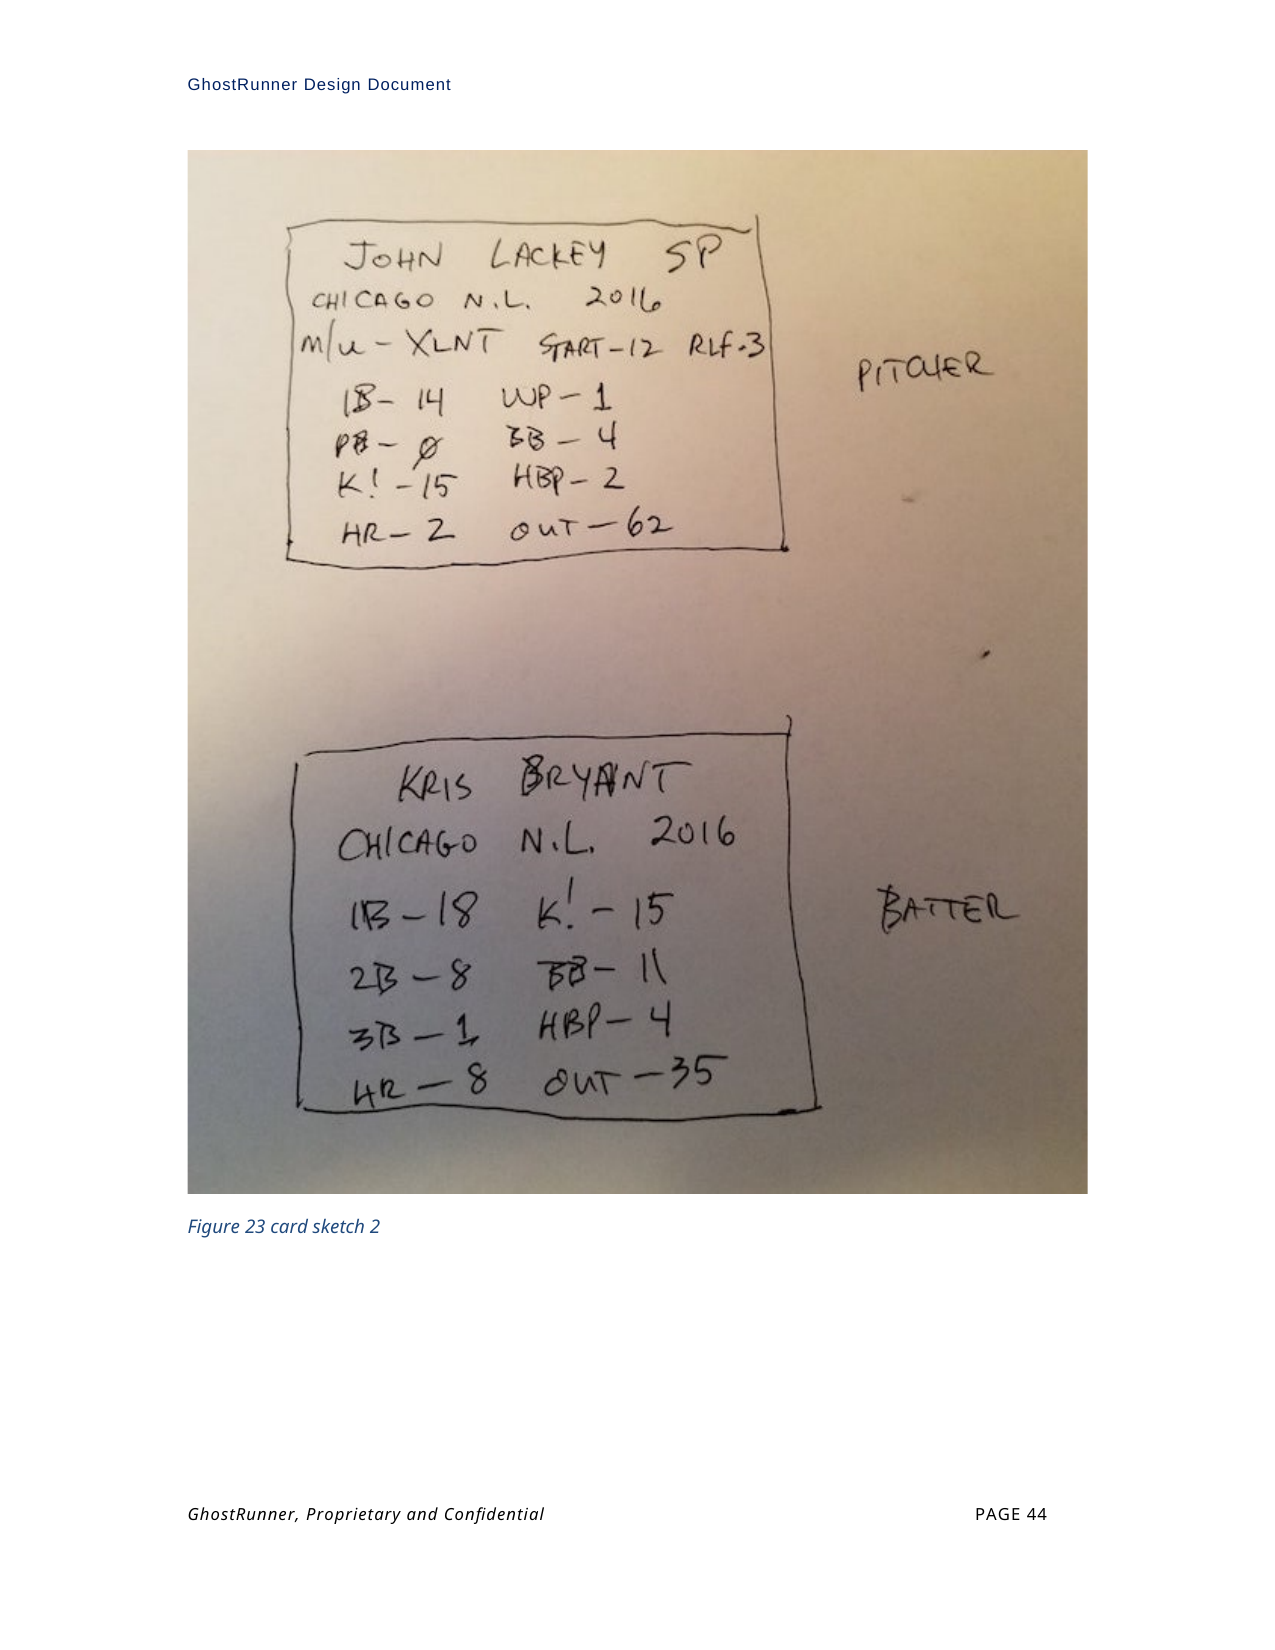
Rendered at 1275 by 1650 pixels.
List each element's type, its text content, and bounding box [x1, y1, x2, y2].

text Figure 23 card sketch 2 [187, 1213, 1087, 1238]
picture [187, 150, 1088, 1194]
